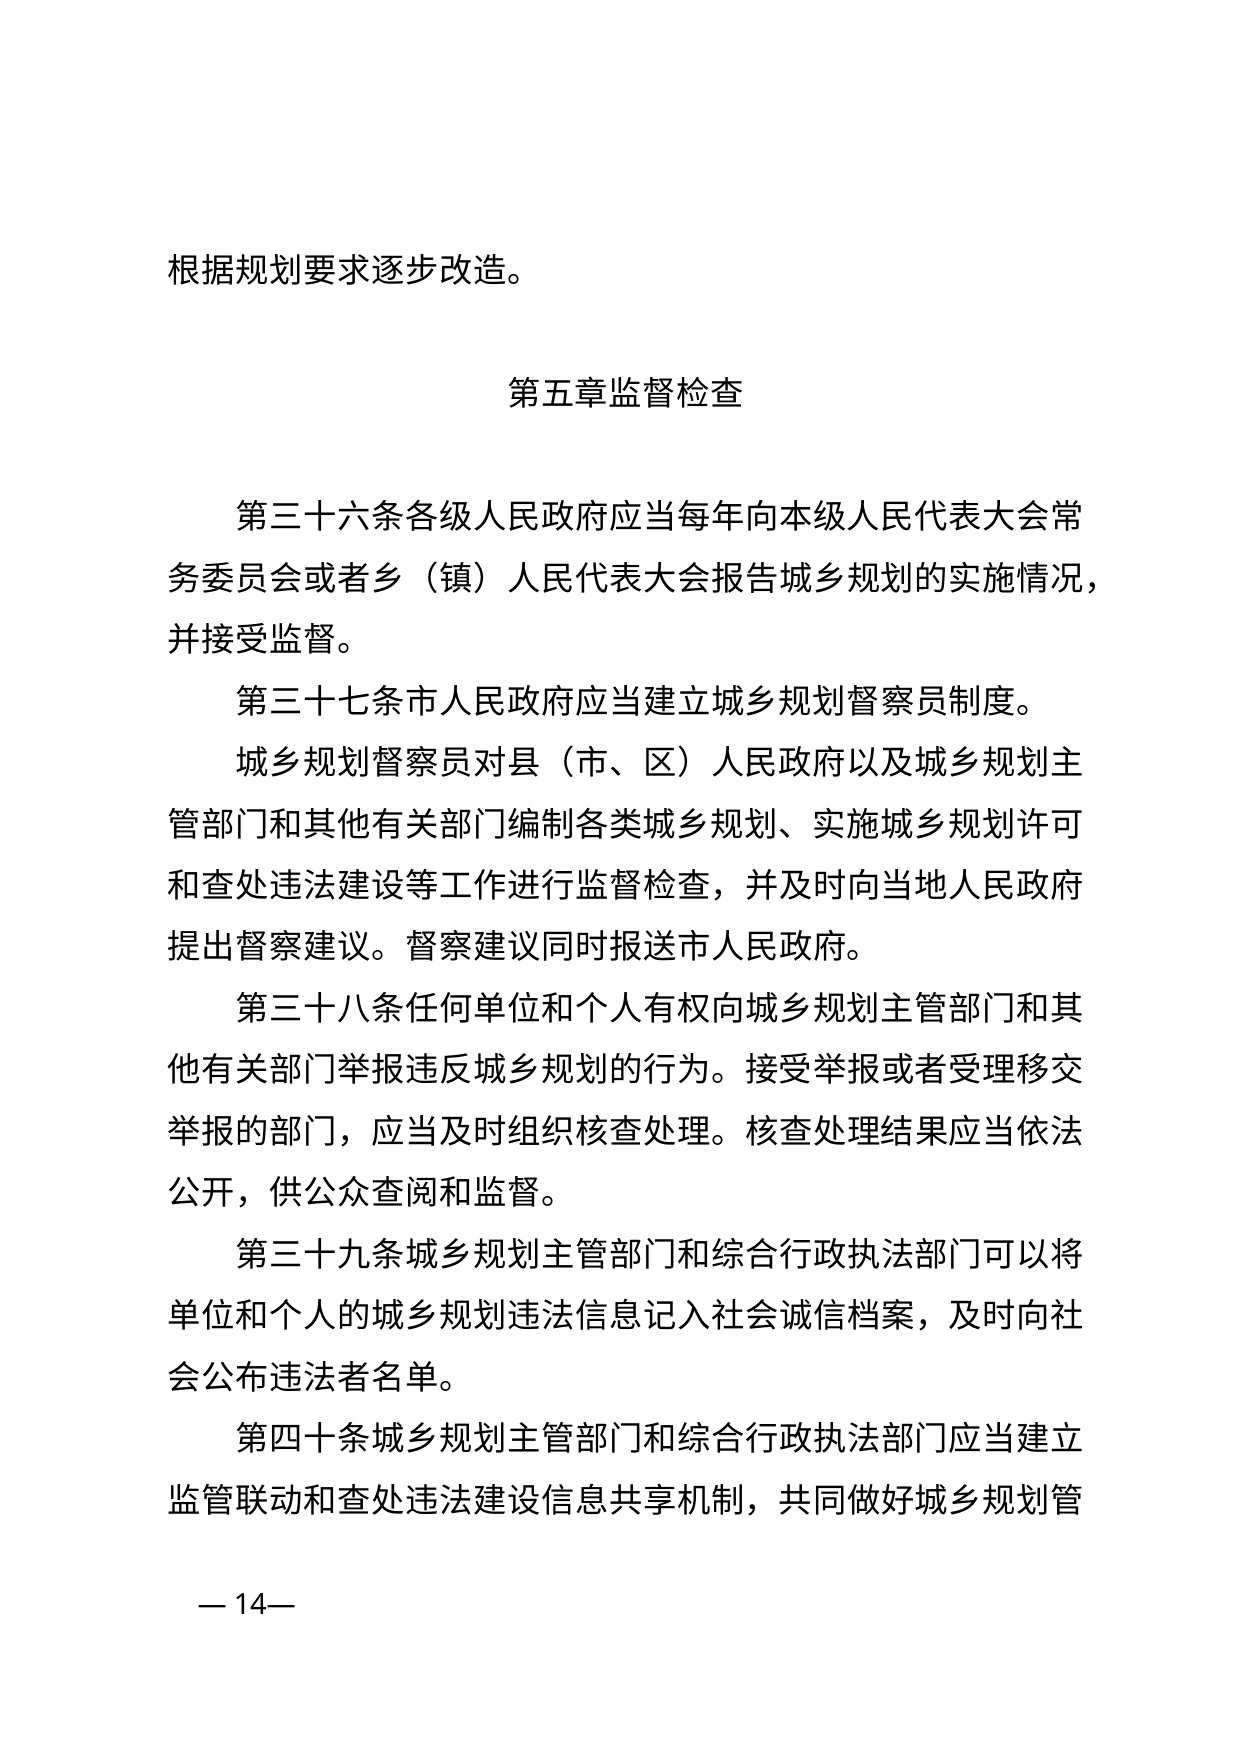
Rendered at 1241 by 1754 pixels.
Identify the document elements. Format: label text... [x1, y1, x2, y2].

text 第三十八条任何单位和个人有权向城乡规划主管部门和其他有关部门举报违反城乡规划的行为。接受举报或者受理移交举报的部门，应当及时组织核查处理。核查处理结果应当依法公开，供公众查阅和监督。 [168, 975, 1084, 1221]
text 第三十九条城乡规划主管部门和综合行政执法部门可以将单位和个人的城乡规划违法信息记入社会诚信档案，及时向社会公布违法者名单。 [168, 1221, 1084, 1405]
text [168, 1405, 1084, 1528]
text 第五章监督检查 [168, 361, 1084, 422]
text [168, 238, 1084, 299]
text 第三十六条各级人民政府应当每年向本级人民代表大会常务委员会或者乡（镇）人民代表大会报告城乡规划的实施情况，并接受监督。 [168, 483, 1084, 668]
text 城乡规划督察员对县（市、区）人民政府以及城乡规划主管部门和其他有关部门编制各类城乡规划、实施城乡规划许可和查处违法建设等工作进行监督检查，并及时向当地人民政府提出督察建议。督察建议同时报送市人民政府。 [168, 729, 1084, 975]
text 第三十七条市人民政府应当建立城乡规划督察员制度。 [168, 668, 1084, 729]
